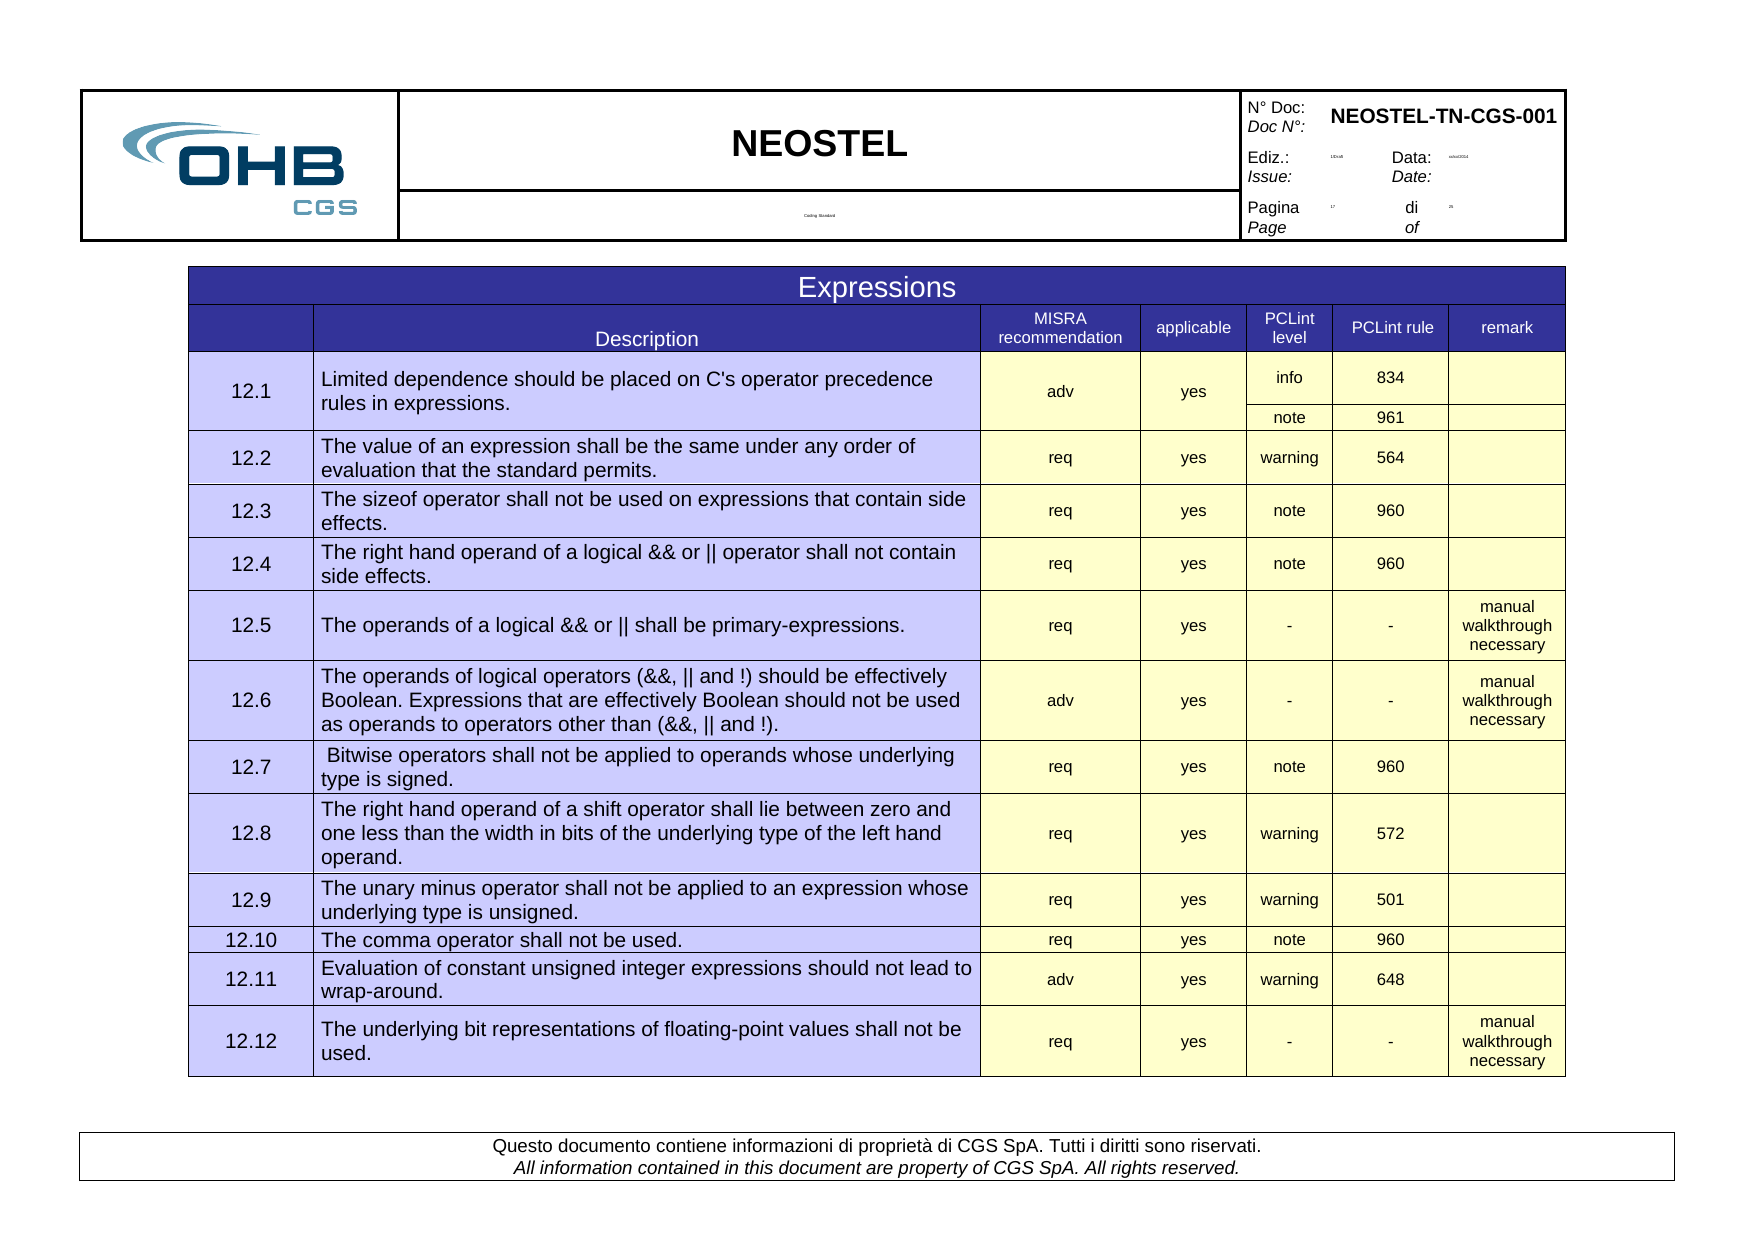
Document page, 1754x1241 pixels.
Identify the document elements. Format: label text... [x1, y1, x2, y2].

table_cell The value of an expression shall be the same under any order of evaluation that the standard permits. [314, 431, 980, 483]
table_cell manual walkthrough necessary [1449, 591, 1565, 660]
table_cell - [1333, 591, 1448, 660]
table_cell req [981, 927, 1140, 952]
table_cell warning [1247, 431, 1332, 483]
table_cell note [1247, 927, 1332, 952]
table_header Expressions [189, 267, 1565, 304]
table_cell Description [314, 305, 980, 351]
table_cell note [1247, 741, 1332, 793]
table_cell req [981, 485, 1140, 537]
table_cell 12.8 [189, 794, 313, 872]
table_cell 12.11 [189, 953, 313, 1005]
table_cell 12.4 [189, 538, 313, 590]
table_cell [1449, 431, 1565, 483]
table_cell - [1247, 1006, 1332, 1076]
table_cell Limited dependence should be placed on C's operator precedence rules in expressions. [314, 352, 980, 430]
table_cell req [981, 794, 1140, 872]
table_cell req [981, 874, 1140, 926]
table_cell MISRA recommendation [981, 305, 1140, 351]
table_cell [1449, 485, 1565, 537]
table_cell req [981, 538, 1140, 590]
table_cell applicable [1141, 305, 1246, 351]
table_cell yes [1141, 794, 1246, 872]
table_cell info [1247, 352, 1332, 404]
table_cell The sizeof operator shall not be used on expressions that contain side effects. [314, 485, 980, 537]
table_cell yes [1141, 485, 1246, 537]
table_cell 834 [1333, 352, 1448, 404]
table_cell 12.7 [189, 741, 313, 793]
table_cell Evaluation of constant unsigned integer expressions should not lead to wrap-around. [314, 953, 980, 1005]
table_cell 960 [1333, 538, 1448, 590]
table_cell yes [1141, 538, 1246, 590]
table_cell - [1247, 661, 1332, 740]
table_cell [1449, 794, 1565, 872]
table_cell [1449, 352, 1565, 404]
table_cell - [1333, 661, 1448, 740]
table_cell [1449, 927, 1565, 952]
table_cell note [1247, 485, 1332, 537]
table_cell 12.2 [189, 431, 313, 483]
table_cell yes [1141, 927, 1246, 952]
table_cell The underlying bit representations of floating-point values shall not be used. [314, 1006, 980, 1076]
table_cell - [1247, 591, 1332, 660]
table_cell yes [1141, 874, 1246, 926]
table_cell [1449, 741, 1565, 793]
table_cell yes [1141, 1006, 1246, 1076]
picture [122, 122, 357, 215]
table_cell req [981, 741, 1140, 793]
table_cell adv [981, 352, 1140, 430]
table_cell 960 [1333, 741, 1448, 793]
table_cell 960 [1333, 927, 1448, 952]
table_cell 960 [1333, 485, 1448, 537]
table_cell warning [1247, 953, 1332, 1005]
table_cell [1449, 874, 1565, 926]
table_cell manual walkthrough necessary [1449, 1006, 1565, 1076]
table_cell The right hand operand of a logical && or || operator shall not contain side effects. [314, 538, 980, 590]
table_cell 12.6 [189, 661, 313, 740]
table_cell The unary minus operator shall not be applied to an expression whose underlying type is unsigned. [314, 874, 980, 926]
table_cell The right hand operand of a shift operator shall lie between zero and one less than the width in bits of the underlying type of the left hand operand. [314, 794, 980, 872]
table_cell yes [1141, 591, 1246, 660]
table_cell The operands of a logical && or || shall be primary-expressions. [314, 591, 980, 660]
table_cell - [1333, 1006, 1448, 1076]
table_cell 572 [1333, 794, 1448, 872]
table_cell 12.5 [189, 591, 313, 660]
table_cell warning [1247, 874, 1332, 926]
table_cell 12.1 [189, 352, 313, 430]
table_cell yes [1141, 953, 1246, 1005]
table_cell 12.9 [189, 874, 313, 926]
table_cell req [981, 431, 1140, 483]
table_cell 501 [1333, 874, 1448, 926]
table_cell yes [1141, 352, 1246, 430]
table_cell yes [1141, 431, 1246, 483]
table_cell Bitwise operators shall not be applied to operands whose underlying type is signed. [314, 741, 980, 793]
table_cell note [1247, 405, 1332, 430]
table_cell manual walkthrough necessary [1449, 661, 1565, 740]
table_cell warning [1247, 794, 1332, 872]
table_cell 648 [1333, 953, 1448, 1005]
table_cell [1449, 953, 1565, 1005]
table_cell adv [981, 661, 1140, 740]
table_cell 961 [1333, 405, 1448, 430]
table_cell The comma operator shall not be used. [314, 927, 980, 952]
table_cell PCLint level [1247, 305, 1332, 351]
table_cell 12.10 [189, 927, 313, 952]
table_cell The operands of logical operators (&&, || and !) should be effectively Boolean. Expressions that are effectively Boolean should not be used as operands to operators other than (&&, || and !). [314, 661, 980, 740]
table_cell req [981, 591, 1140, 660]
table_cell [189, 305, 313, 351]
table_cell note [1247, 538, 1332, 590]
table_cell yes [1141, 741, 1246, 793]
table_cell 12.3 [189, 485, 313, 537]
table_cell remark [1449, 305, 1565, 351]
table_cell adv [981, 953, 1140, 1005]
table_cell req [981, 1006, 1140, 1076]
table_cell 12.12 [189, 1006, 313, 1076]
table_cell [1449, 538, 1565, 590]
table_cell PCLint rule [1333, 305, 1448, 351]
table_cell yes [1141, 661, 1246, 740]
table_cell 564 [1333, 431, 1448, 483]
table_cell [1449, 405, 1565, 430]
